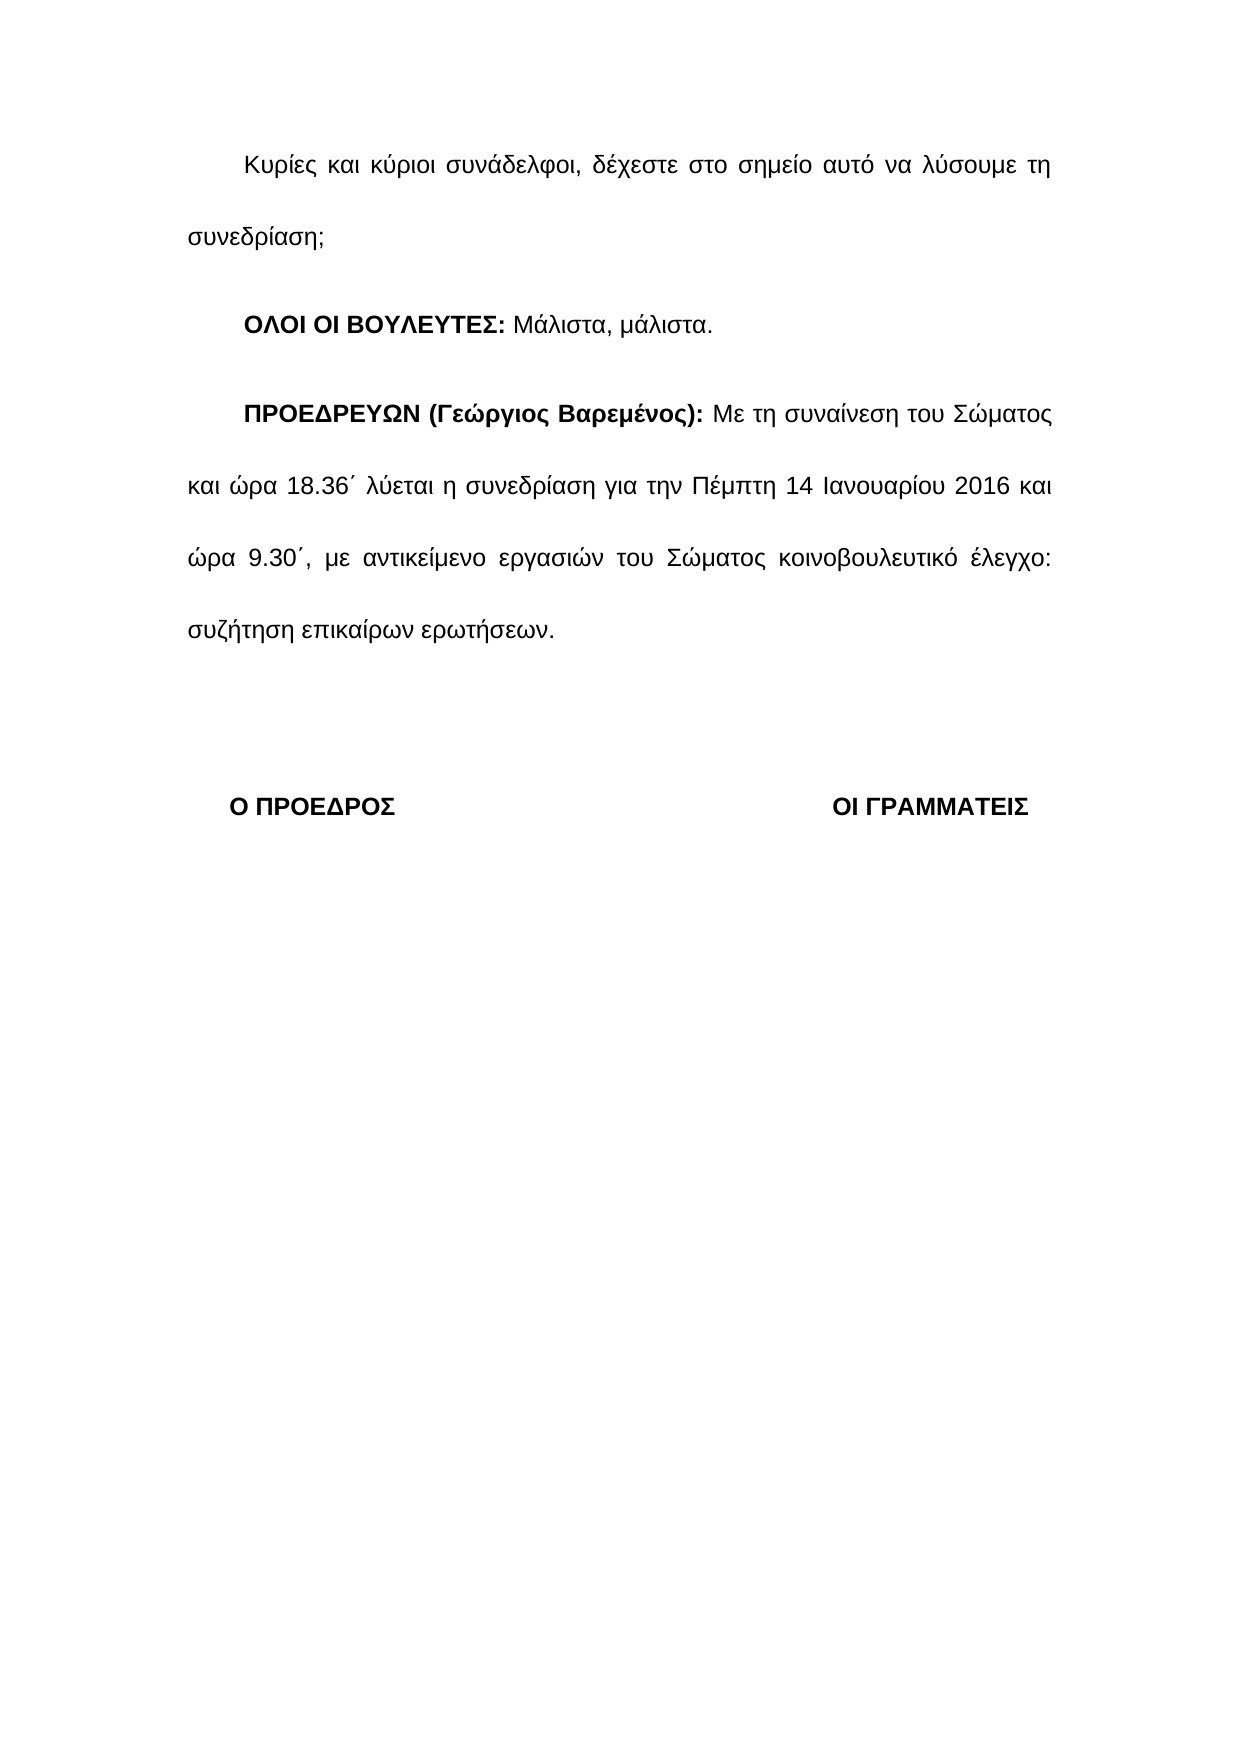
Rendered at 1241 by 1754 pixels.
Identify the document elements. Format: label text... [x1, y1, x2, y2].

text ΠΡΟΕΔΡΕΥΩΝ (Γεώργιος Βαρεμένος): Με τη συναίνεση του Σώματος και ώρα 18.36΄ λύεται η συνεδρίαση για την Πέμπτη 14 Ιανουαρίου 2016 και ώρα 9.30΄, με αντικείμενο εργασιών του Σώματος κοινοβουλευτικό έλεγχο: συζήτηση επικαίρων ερωτήσεων. [187, 399, 1053, 643]
text Ο ΠΡΟΕΔΡΟΣ ΟΙ ΓΡΑΜΜΑΤΕΙΣ [187, 792, 1053, 820]
text ΟΛΟΙ ΟΙ ΒΟΥΛΕΥΤΕΣ: Μάλιστα, μάλιστα. [187, 310, 1053, 339]
text Κυρίες και κύριοι συνάδελφοι, δέχεστε στο σημείο αυτό να λύσουμε τη συνεδρίαση; [187, 150, 1053, 251]
